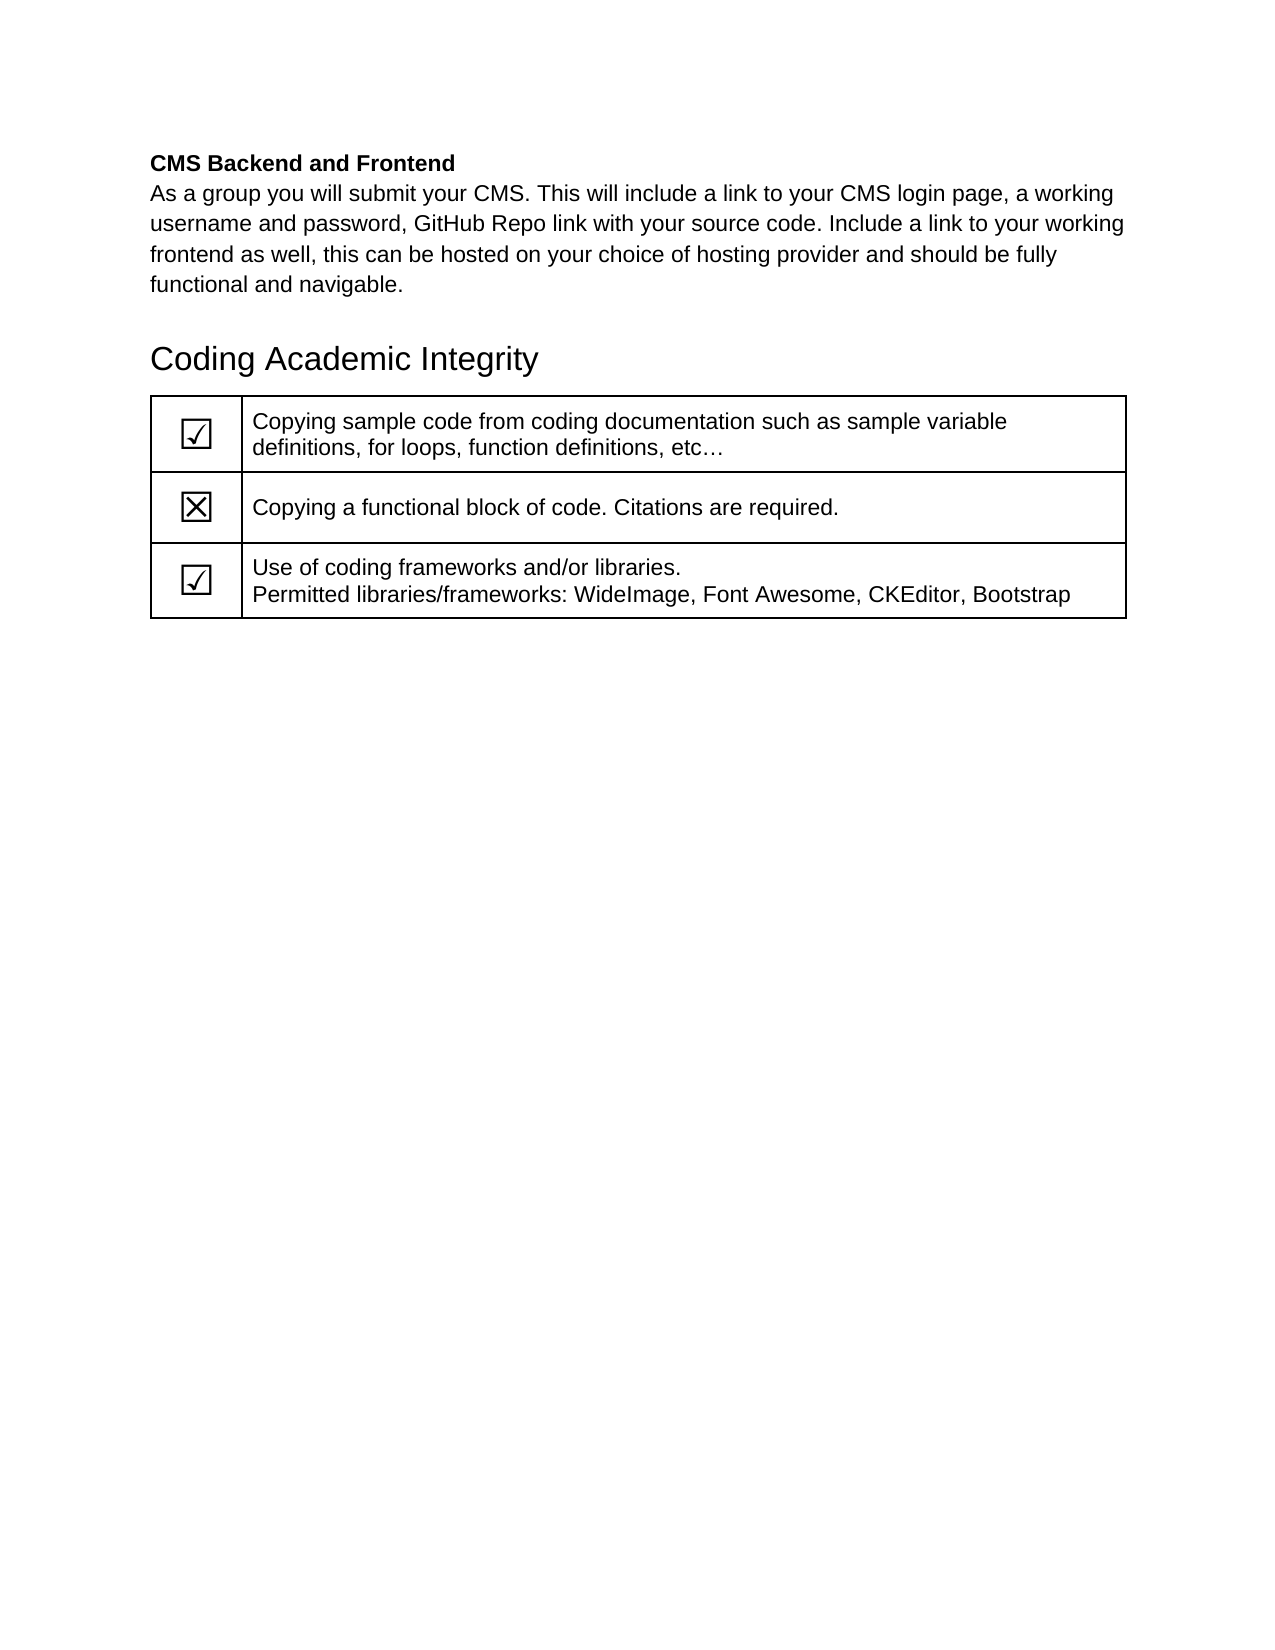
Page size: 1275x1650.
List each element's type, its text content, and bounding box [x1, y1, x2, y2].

table_header ☑ [152, 397, 241, 471]
table_cell Use of coding frameworks and/or libraries. Permitted libraries/frameworks: WideImage, Font Awesome, CKEditor, Bootstrap [243, 544, 1125, 617]
table_cell ☑ [152, 544, 241, 617]
table_cell Copying a functional block of code. Citations are required. [243, 473, 1125, 542]
table_header Copying sample code from coding documentation such as sample variable definitions, for loops, function definitions, etc… [243, 397, 1125, 471]
table_cell ☒ [152, 473, 241, 542]
subtitle Coding Academic Integrity [150, 338, 1125, 377]
text CMS Backend and Frontend As a group you will submit your CMS. This will include a link to your CMS login page, a working username and password, GitHub Repo link with your source code. Include a link to your working frontend as well, this can be hosted on your choice of hosting provider and should be fully functional and navigable. [150, 150, 1125, 297]
